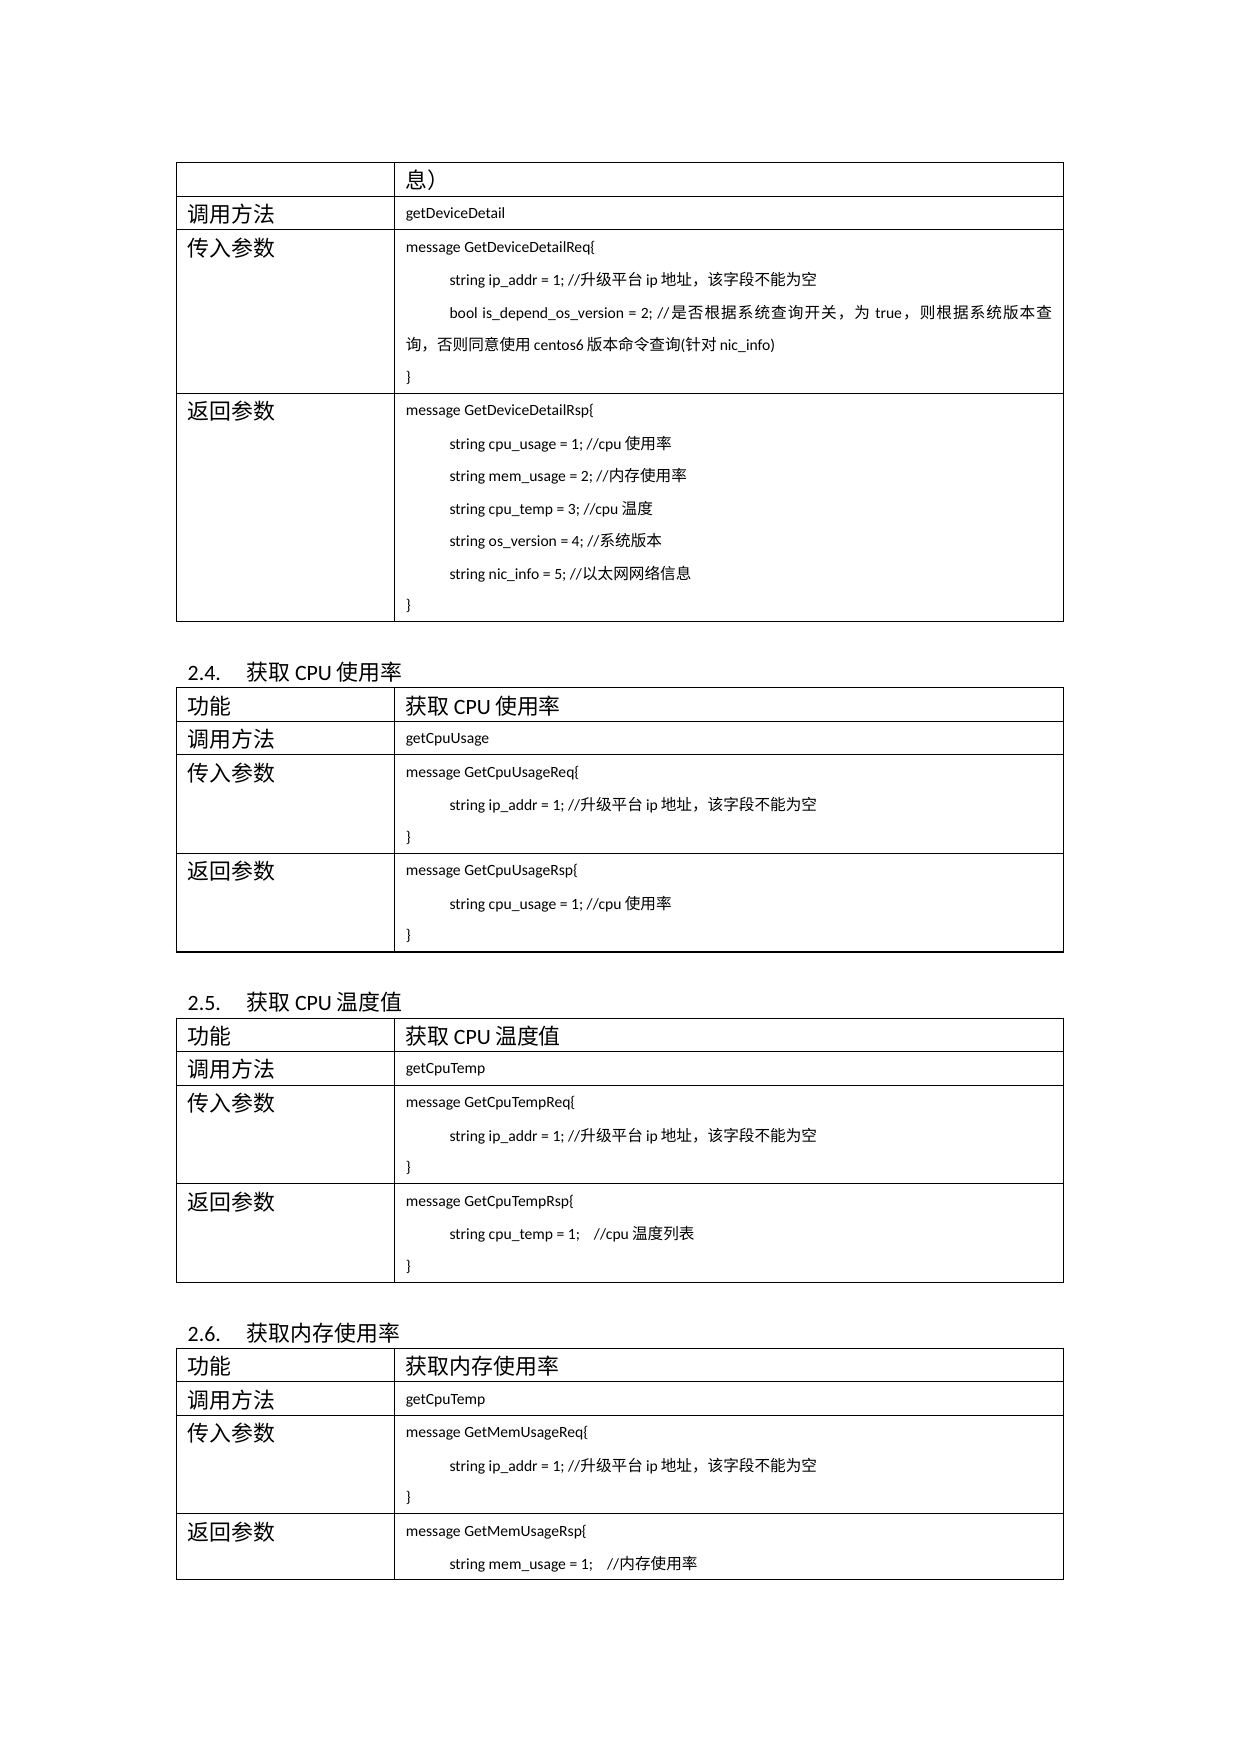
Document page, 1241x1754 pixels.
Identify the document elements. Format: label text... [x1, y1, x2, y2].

list 获取CPU使用率 [187, 655, 1053, 687]
table_header 功能 [177, 163, 394, 196]
list 获取CPU温度值 [187, 985, 1053, 1017]
table_cell 返回参数 [177, 854, 394, 951]
table_cell 返回参数 [177, 1514, 394, 1579]
table_cell 传入参数 [177, 1416, 394, 1513]
table_header 获取设备信息（cpu使用率、温度，内存使用率，以太网网络信息） [395, 163, 1063, 196]
list 获取内存使用率 [187, 1315, 1053, 1348]
table_cell getCpuTemp [395, 1052, 1063, 1084]
table_header 功能 [177, 688, 394, 721]
table_cell 调用方法 [177, 1052, 394, 1084]
table_cell 调用方法 [177, 722, 394, 754]
table_cell 传入参数 [177, 755, 394, 853]
table_header 功能 [177, 1349, 394, 1381]
table_cell message GetCpuTempRsp{ string cpu_temp = 1; //cpu温度列表 } [395, 1184, 1063, 1282]
table_cell 传入参数 [177, 1086, 394, 1183]
table_cell getCpuTemp [395, 1382, 1063, 1415]
table_cell 传入参数 [177, 230, 394, 393]
table_cell 调用方法 [177, 197, 394, 229]
table_cell message GetMemUsageRsp{ string mem_usage = 1; //内存使用率 } [395, 1514, 1063, 1579]
table_header 获取CPU温度值 [395, 1019, 1063, 1051]
table_cell getDeviceDetail [395, 197, 1063, 229]
table_cell 返回参数 [177, 1184, 394, 1282]
table_header 获取CPU使用率 [395, 688, 1063, 721]
table_header 功能 [177, 1019, 394, 1051]
table_cell message GetMemUsageReq{ string ip_addr = 1; //升级平台ip地址，该字段不能为空 } [395, 1416, 1063, 1513]
table_cell message GetCpuTempReq{ string ip_addr = 1; //升级平台ip地址，该字段不能为空 } [395, 1086, 1063, 1183]
table_cell 调用方法 [177, 1382, 394, 1415]
table_cell message GetCpuUsageRsp{ string cpu_usage = 1; //cpu使用率 } [395, 854, 1063, 951]
table_cell 返回参数 [177, 394, 394, 621]
table_cell message GetCpuUsageReq{ string ip_addr = 1; //升级平台ip地址，该字段不能为空 } [395, 755, 1063, 853]
table_header 获取内存使用率 [395, 1349, 1063, 1381]
table_cell getCpuUsage [395, 722, 1063, 754]
